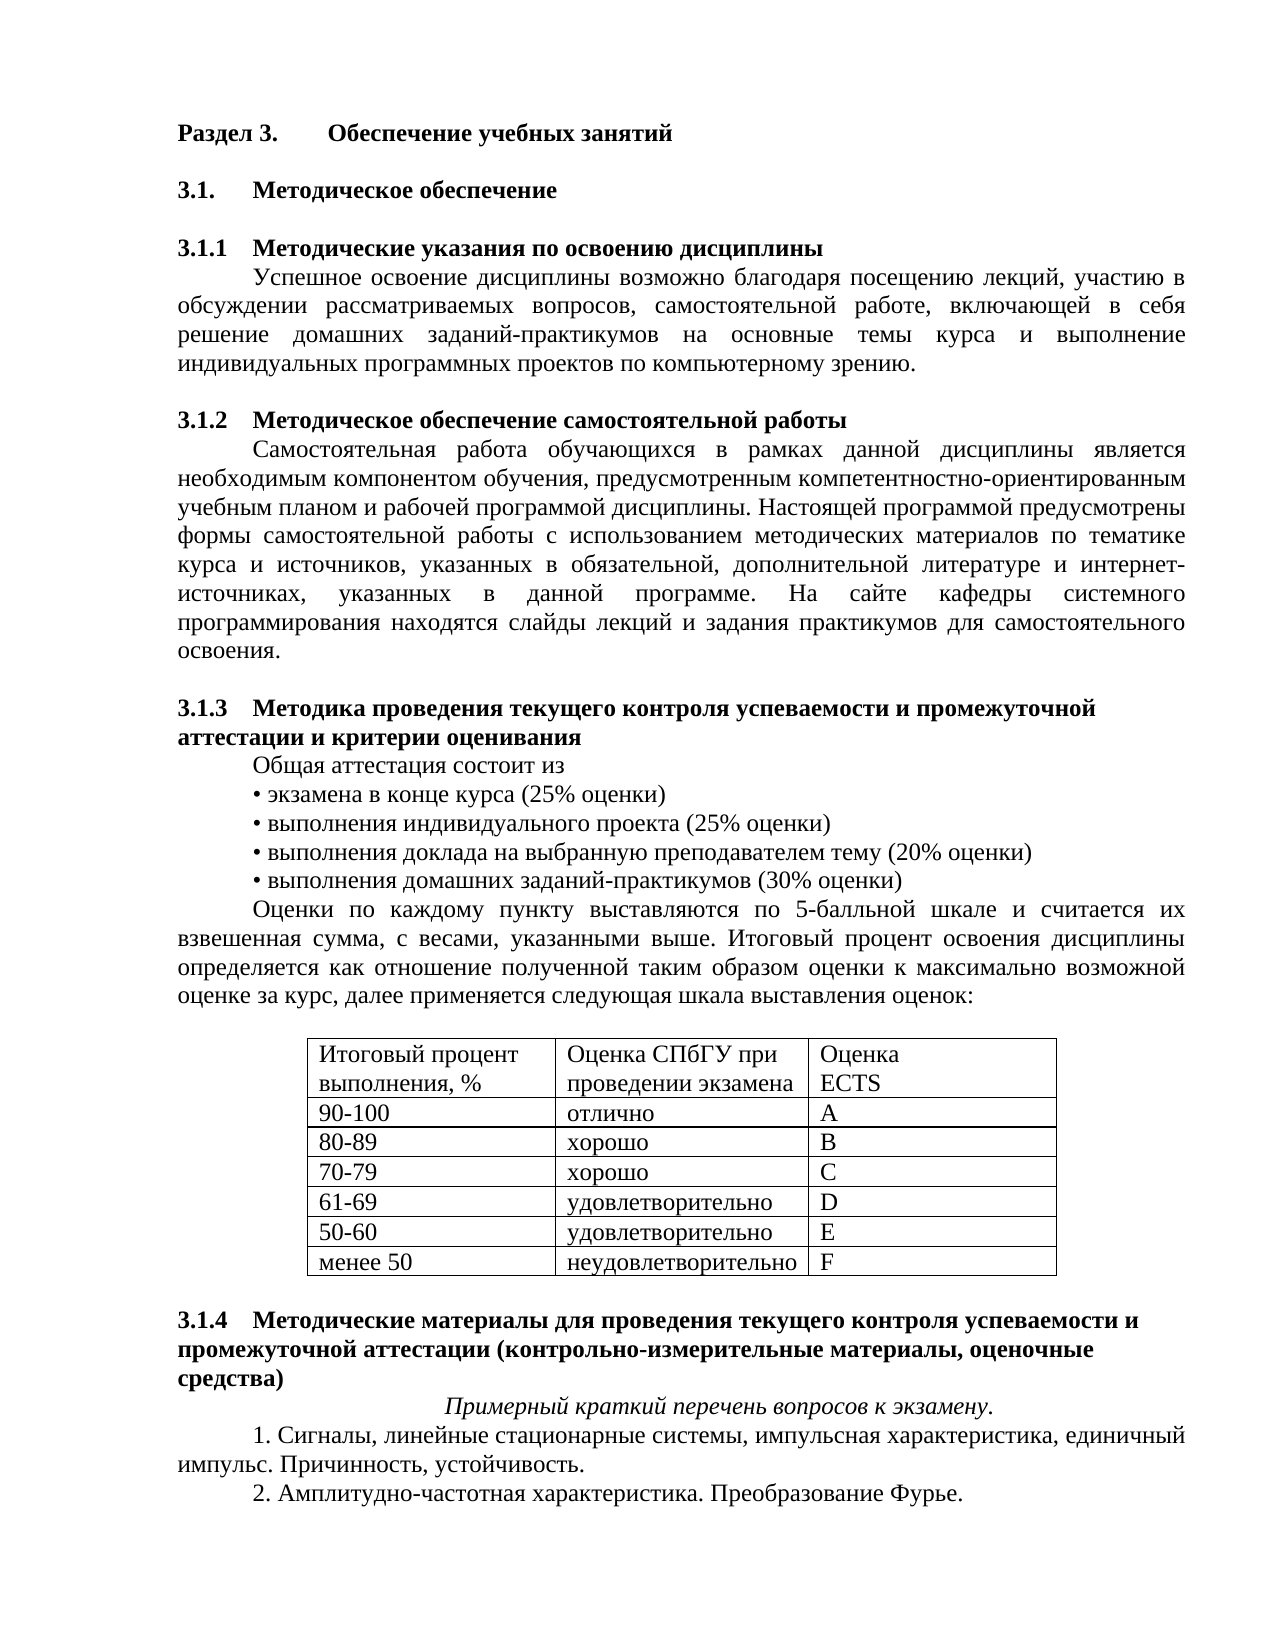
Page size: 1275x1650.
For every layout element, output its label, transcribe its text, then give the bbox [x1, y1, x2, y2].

text • выполнения домашних заданий-практикумов (30% оценки) [177, 866, 1186, 894]
table_cell 70-79 [308, 1157, 555, 1186]
text Раздел 3. Обеспечение учебных занятий [177, 118, 1186, 147]
table_cell B [809, 1128, 1056, 1156]
table_cell хорошо [556, 1128, 808, 1156]
text 3.1.4 Методические материалы для проведения текущего контроля успеваемости и промежуточной аттестации (контрольно-измерительные материалы, оценочные средства) [177, 1305, 1186, 1391]
table_cell 90-100 [308, 1098, 555, 1126]
text • экзамена в конце курса (25% оценки) [177, 779, 1186, 808]
text Оценки по каждому пункту выставляются по 5-балльной шкале и считается их взвешенная сумма, с весами, указанными выше. Итоговый процент освоения дисциплины определяется как отношение полученной таким образом оценки к максимально возможной оценке за курс, далее применяется следующая шкала выставления оценок: [177, 894, 1186, 1009]
table_cell C [809, 1157, 1056, 1186]
table_cell отлично [556, 1098, 808, 1126]
table_cell хорошо [556, 1157, 808, 1186]
table_cell удовлетворительно [556, 1187, 808, 1216]
table_cell 50-60 [308, 1217, 555, 1246]
table_cell D [809, 1187, 1056, 1216]
text Успешное освоение дисциплины возможно благодаря посещению лекций, участию в обсуждении рассматриваемых вопросов, самостоятельной работе, включающей в себя решение домашних заданий-практикумов на основные темы курса и выполнение индивидуальных программных проектов по компьютерному зрению. [177, 262, 1186, 377]
table_cell удовлетворительно [556, 1217, 808, 1246]
table_cell 80-89 [308, 1128, 555, 1156]
text 3.1.2 Методическое обеспечение самостоятельной работы [177, 406, 1186, 434]
text • выполнения доклада на выбранную преподавателем тему (20% оценки) [177, 837, 1186, 866]
table_cell 61-69 [308, 1187, 555, 1216]
text Примерный краткий перечень вопросов к экзамену. [177, 1391, 1186, 1420]
table_cell неудовлетворительно [556, 1247, 808, 1275]
text Самостоятельная работа обучающихся в рамках данной дисциплины является необходимым компонентом обучения, предусмотренным компетентностно-ориентированным учебным планом и рабочей программой дисциплины. Настоящей программой предусмотрены формы самостоятельной работы с использованием методических материалов по тематике курса и источников, указанных в обязательной, дополнительной литературе и интернет-источниках, указанных в данной программе. На сайте кафедры системного программирования находятся слайды лекций и задания практикумов для самостоятельного освоения. [177, 434, 1186, 664]
table_header Итоговый процент выполнения, % [308, 1039, 555, 1097]
list Сигналы, линейные стационарные системы, импульсная характеристика, единичный импульс. Причинность, устойчивость. [177, 1420, 1186, 1478]
table_cell E [809, 1217, 1056, 1246]
text 3.1. Методическое обеспечение [177, 176, 1186, 204]
text 3.1.3 Методика проведения текущего контроля успеваемости и промежуточной аттестации и критерии оценивания [177, 693, 1186, 751]
table_header Оценка ECTS [809, 1039, 1056, 1097]
table_cell менее 50 [308, 1247, 555, 1275]
text 3.1.1 Методические указания по освоению дисциплины [177, 233, 1186, 262]
table_header Оценка СПбГУ при проведении экзамена [556, 1039, 808, 1097]
list Амплитудно-частотная характеристика. Преобразование Фурье. [177, 1478, 1186, 1506]
text Общая аттестация состоит из [177, 751, 1186, 779]
text • выполнения индивидуального проекта (25% оценки) [177, 808, 1186, 837]
table_cell F [809, 1247, 1056, 1275]
table_cell A [809, 1098, 1056, 1126]
